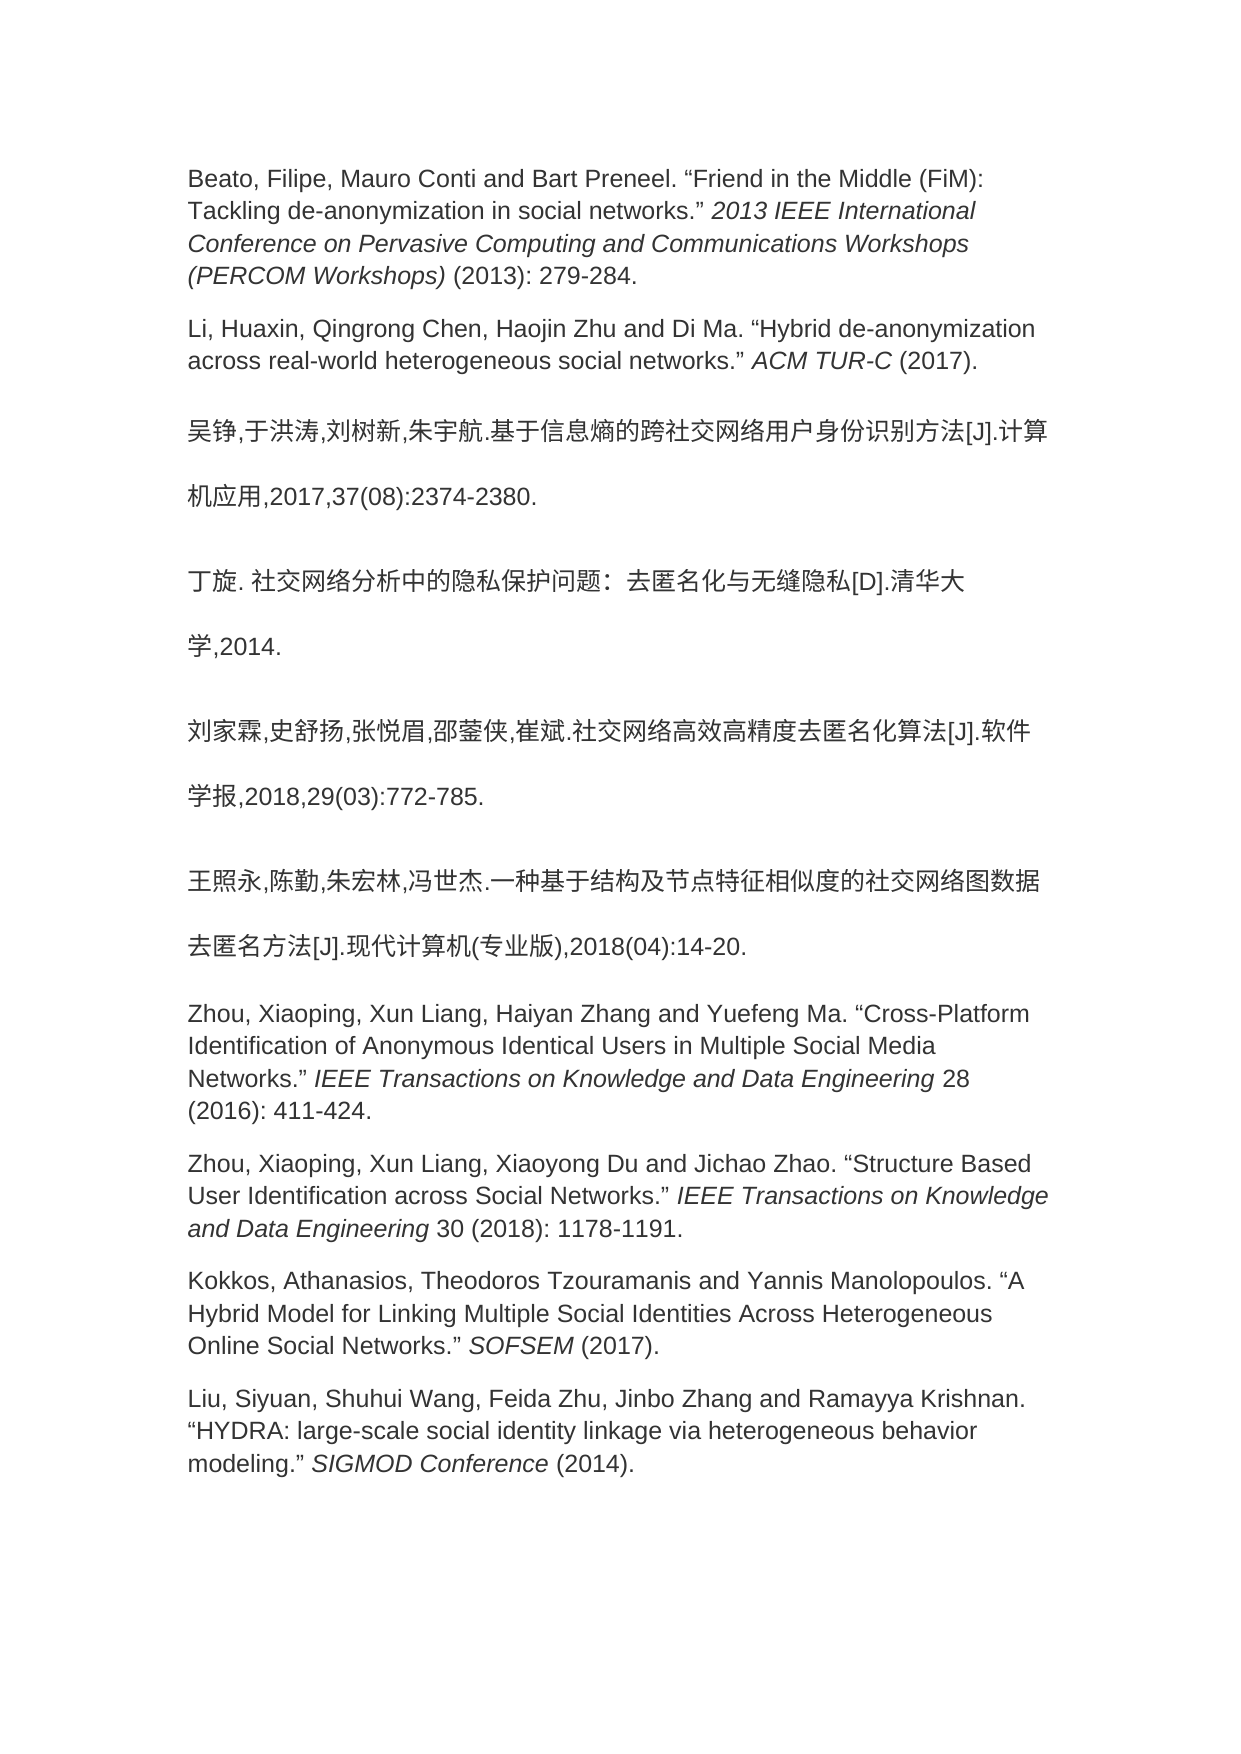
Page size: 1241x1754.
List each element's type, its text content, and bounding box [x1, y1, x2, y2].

text Kokkos, Athanasios, Theodoros Tzouramanis and Yannis Manolopoulos. “A Hybrid Model for Linking Multiple Social Identities Across Heterogeneous Online Social Networks.” SOFSEM (2017). [187, 1264, 1053, 1362]
text 吴铮,于洪涛,刘树新,朱宇航.基于信息熵的跨社交网络用户身份识别方法[J].计算机应用,2017,37(08):2374-2380. [187, 397, 1053, 527]
text 丁旋. 社交网络分析中的隐私保护问题：去匿名化与无缝隐私[D].清华大学,2014. [187, 547, 1053, 677]
text Li, Huaxin, Qingrong Chen, Haojin Zhu and Di Ma. “Hybrid de-anonymization across real-world heterogeneous social networks.” ACM TUR-C (2017). [187, 312, 1053, 377]
text Zhou, Xiaoping, Xun Liang, Xiaoyong Du and Jichao Zhao. “Structure Based User Identification across Social Networks.” IEEE Transactions on Knowledge and Data Engineering 30 (2018): 1178-1191. [187, 1147, 1053, 1244]
text 刘家霖,史舒扬,张悦眉,邵蓥侠,崔斌.社交网络高效高精度去匿名化算法[J].软件学报,2018,29(03):772-785. [187, 697, 1053, 827]
text Zhou, Xiaoping, Xun Liang, Haiyan Zhang and Yuefeng Ma. “Cross-Platform Identification of Anonymous Identical Users in Multiple Social Media Networks.” IEEE Transactions on Knowledge and Data Engineering 28 (2016): 411-424. [187, 997, 1053, 1127]
text 王照永,陈勤,朱宏林,冯世杰.一种基于结构及节点特征相似度的社交网络图数据去匿名方法[J].现代计算机(专业版),2018(04):14-20. [187, 847, 1053, 977]
text Liu, Siyuan, Shuhui Wang, Feida Zhu, Jinbo Zhang and Ramayya Krishnan. “HYDRA: large-scale social identity linkage via heterogeneous behavior modeling.” SIGMOD Conference (2014). [187, 1382, 1053, 1479]
text Beato, Filipe, Mauro Conti and Bart Preneel. “Friend in the Middle (FiM): Tackling de-anonymization in social networks.” 2013 IEEE International Conference on Pervasive Computing and Communications Workshops (PERCOM Workshops) (2013): 279-284. [187, 162, 1053, 292]
